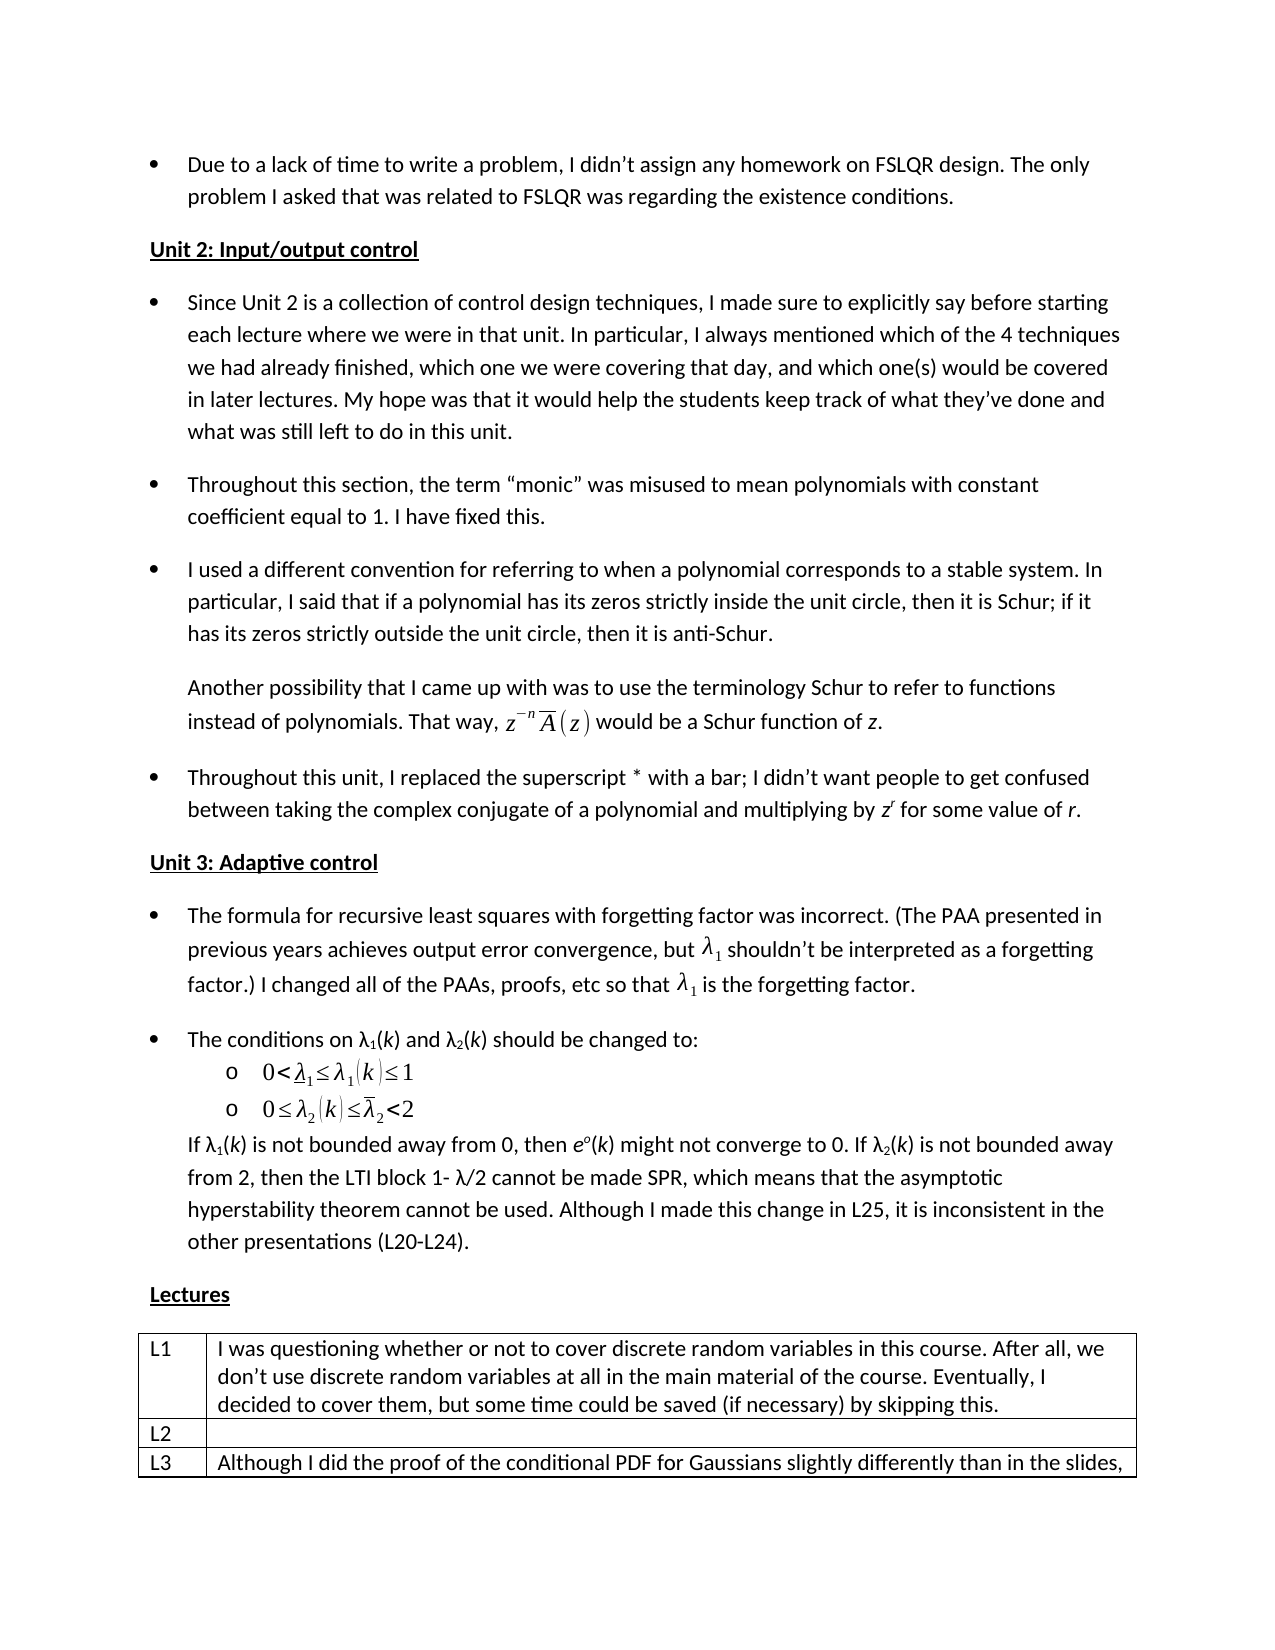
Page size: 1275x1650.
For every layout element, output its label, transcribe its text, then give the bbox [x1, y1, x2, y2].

table_header I was questioning whether or not to cover discrete random variables in this course. After all, we don’t use discrete random variables at all in the main material of the course. Eventually, I decided to cover them, but some time could be saved (if necessary) by skipping this. [207, 1334, 1136, 1418]
list The formula for recursive least squares with forgetting factor was incorrect. (The PAA presented in previous years achieves output error convergence, but shouldn’t be interpreted as a forgetting factor.) I changed all of the PAAs, proofs, etc so that is the forgetting factor. [150, 901, 1125, 1000]
text Unit 3: Adaptive control [150, 848, 1125, 876]
table_cell L2 [139, 1419, 206, 1447]
list The conditions on λ1(k) and λ2(k) should be changed to: [150, 1025, 1125, 1053]
table_header L1 [139, 1334, 206, 1418]
list Due to a lack of time to write a problem, I didn’t assign any homework on FSLQR design. The only problem I asked that was related to FSLQR was regarding the existence conditions. [150, 150, 1125, 210]
table_cell L3 [139, 1448, 206, 1476]
text Unit 2: Input/output control [150, 235, 1125, 263]
list Throughout this unit, I replaced the superscript * with a bar; I didn’t want people to get confused between taking the complex conjugate of a polynomial and multiplying by zr for some value of r. [150, 763, 1125, 823]
list Throughout this section, the term “monic” was misused to mean polynomials with constant coefficient equal to 1. I have fixed this. [150, 470, 1125, 530]
text Lectures [150, 1280, 1125, 1308]
table_cell [207, 1419, 1136, 1447]
list Another possibility that I came up with was to use the terminology Schur to refer to functions instead of polynomials. That way, would be a Schur function of z. [187, 673, 1125, 738]
list I used a different convention for referring to when a polynomial corresponds to a stable system. In particular, I said that if a polynomial has its zeros strictly inside the unit circle, then it is Schur; if it has its zeros strictly outside the unit circle, then it is anti-Schur. [150, 555, 1125, 648]
list Since Unit 2 is a collection of control design techniques, I made sure to explicitly say before starting each lecture where we were in that unit. In particular, I always mentioned which of the 4 techniques we had already finished, which one we were covering that day, and which one(s) would be covered in later lectures. My hope was that it would help the students keep track of what they’ve done and what was still left to do in this unit. [150, 288, 1125, 445]
list If λ1(k) is not bounded away from 0, then eo(k) might not converge to 0. If λ2(k) is not bounded away from 2, then the LTI block 1- λ/2 cannot be made SPR, which means that the asymptotic hyperstability theorem cannot be used. Although I made this change in L25, it is inconsistent in the other presentations (L20-L24). [187, 1131, 1125, 1255]
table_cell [207, 1448, 1136, 1476]
